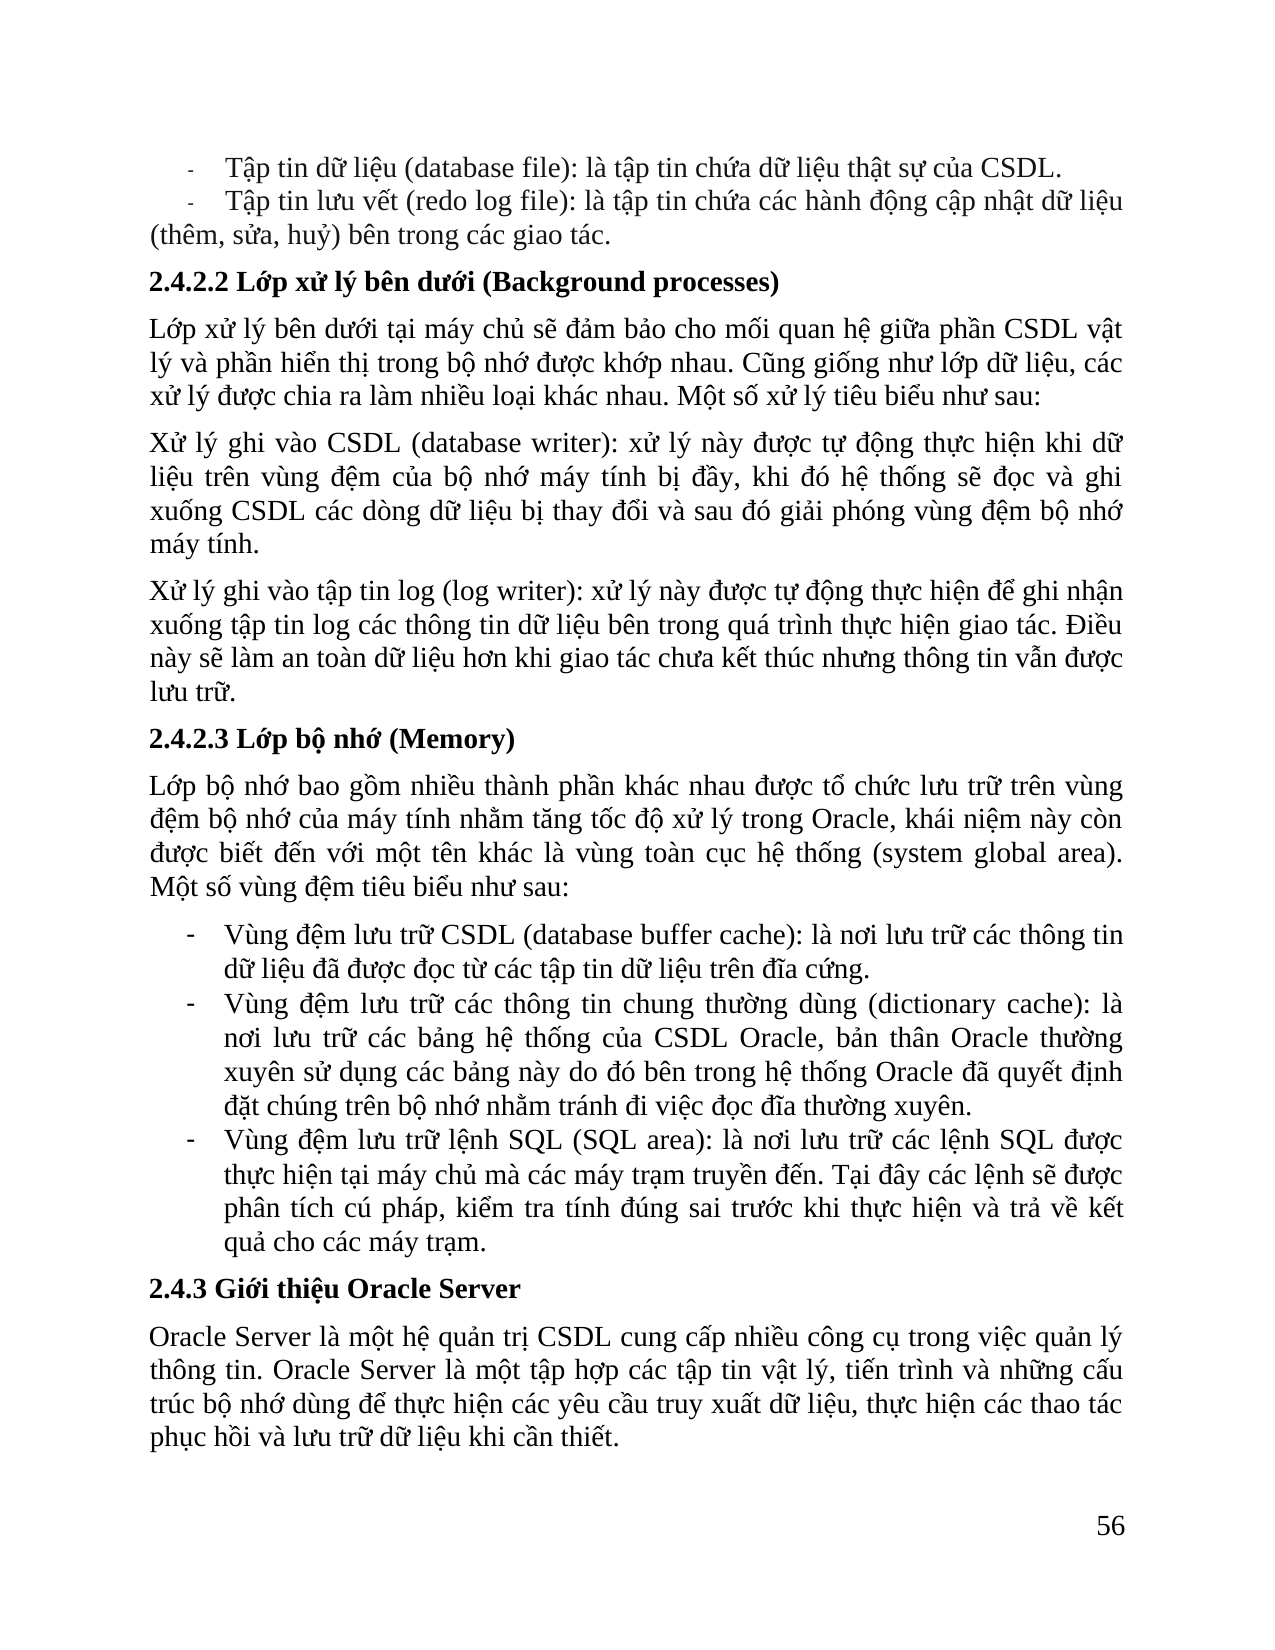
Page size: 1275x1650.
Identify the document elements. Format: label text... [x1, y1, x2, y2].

text Lớp bộ nhớ bao gồm nhiều thành phần khác nhau được tổ chức lưu trữ trên vùng đệm bộ nhớ của máy tính nhằm tăng tốc độ xử lý trong Oracle, khái niệm này còn được biết đến với một tên khác là vùng toàn cục hệ thống (system global area). Một số vùng đệm tiêu biểu như sau: [148, 768, 1125, 902]
subtitle 2.4.2.2 Lớp xử lý bên dưới (Background processes) [148, 264, 1127, 298]
text Oracle Server là một hệ quản trị CSDL cung cấp nhiều công cụ trong việc quản lý thông tin. Oracle Server là một tập hợp các tập tin vật lý, tiến trình và những cấu trúc bộ nhớ dùng để thực hiện các yêu cầu truy xuất dữ liệu, thực hiện các thao tác phục hồi và lưu trữ dữ liệu khi cần thiết. [148, 1319, 1125, 1453]
list Tập tin dữ liệu (database file): là tập tin chứa dữ liệu thật sự của CSDL. [150, 150, 1125, 183]
list Vùng đệm lưu trữ các thông tin chung thường dùng (dictionary cache): là nơi lưu trữ các bảng hệ thống của CSDL Oracle, bản thân Oracle thường xuyên sử dụng các bảng này do đó bên trong hệ thống Oracle đã quyết định đặt chúng trên bộ nhớ nhằm tránh đi việc đọc đĩa thường xuyên. [186, 985, 1125, 1121]
text Lớp xử lý bên dưới tại máy chủ sẽ đảm bảo cho mối quan hệ giữa phần CSDL vật lý và phần hiển thị trong bộ nhớ được khớp nhau. Cũng giống như lớp dữ liệu, các xử lý được chia ra làm nhiều loại khác nhau. Một số xử lý tiêu biểu như sau: [148, 311, 1125, 412]
list Vùng đệm lưu trữ lệnh SQL (SQL area): là nơi lưu trữ các lệnh SQL được thực hiện tại máy chủ mà các máy trạm truyền đến. Tại đây các lệnh sẽ được phân tích cú pháp, kiểm tra tính đúng sai trước khi thực hiện và trả về kết quả cho các máy trạm. [186, 1121, 1125, 1257]
list Vùng đệm lưu trữ CSDL (database buffer cache): là nơi lưu trữ các thông tin dữ liệu đã được đọc từ các tập tin dữ liệu trên đĩa cứng. [186, 916, 1125, 985]
list Tập tin lưu vết (redo log file): là tập tin chứa các hành động cập nhật dữ liệu (thêm, sửa, huỷ) bên trong các giao tác. [150, 183, 1125, 251]
text Xử lý ghi vào CSDL (database writer): xử lý này được tự động thực hiện khi dữ liệu trên vùng đệm của bộ nhớ máy tính bị đầy, khi đó hệ thống sẽ đọc và ghi xuống CSDL các dòng dữ liệu bị thay đổi và sau đó giải phóng vùng đệm bộ nhớ máy tính. [148, 426, 1125, 560]
subtitle 2.4.2.3 Lớp bộ nhớ (Memory) [148, 721, 1127, 754]
subtitle 2.4.3 Giới thiệu Oracle Server [148, 1271, 1127, 1304]
text Xử lý ghi vào tập tin log (log writer): xử lý này được tự động thực hiện để ghi nhận xuống tập tin log các thông tin dữ liệu bên trong quá trình thực hiện giao tác. Điều này sẽ làm an toàn dữ liệu hơn khi giao tác chưa kết thúc nhưng thông tin vẫn được lưu trữ. [148, 573, 1125, 707]
